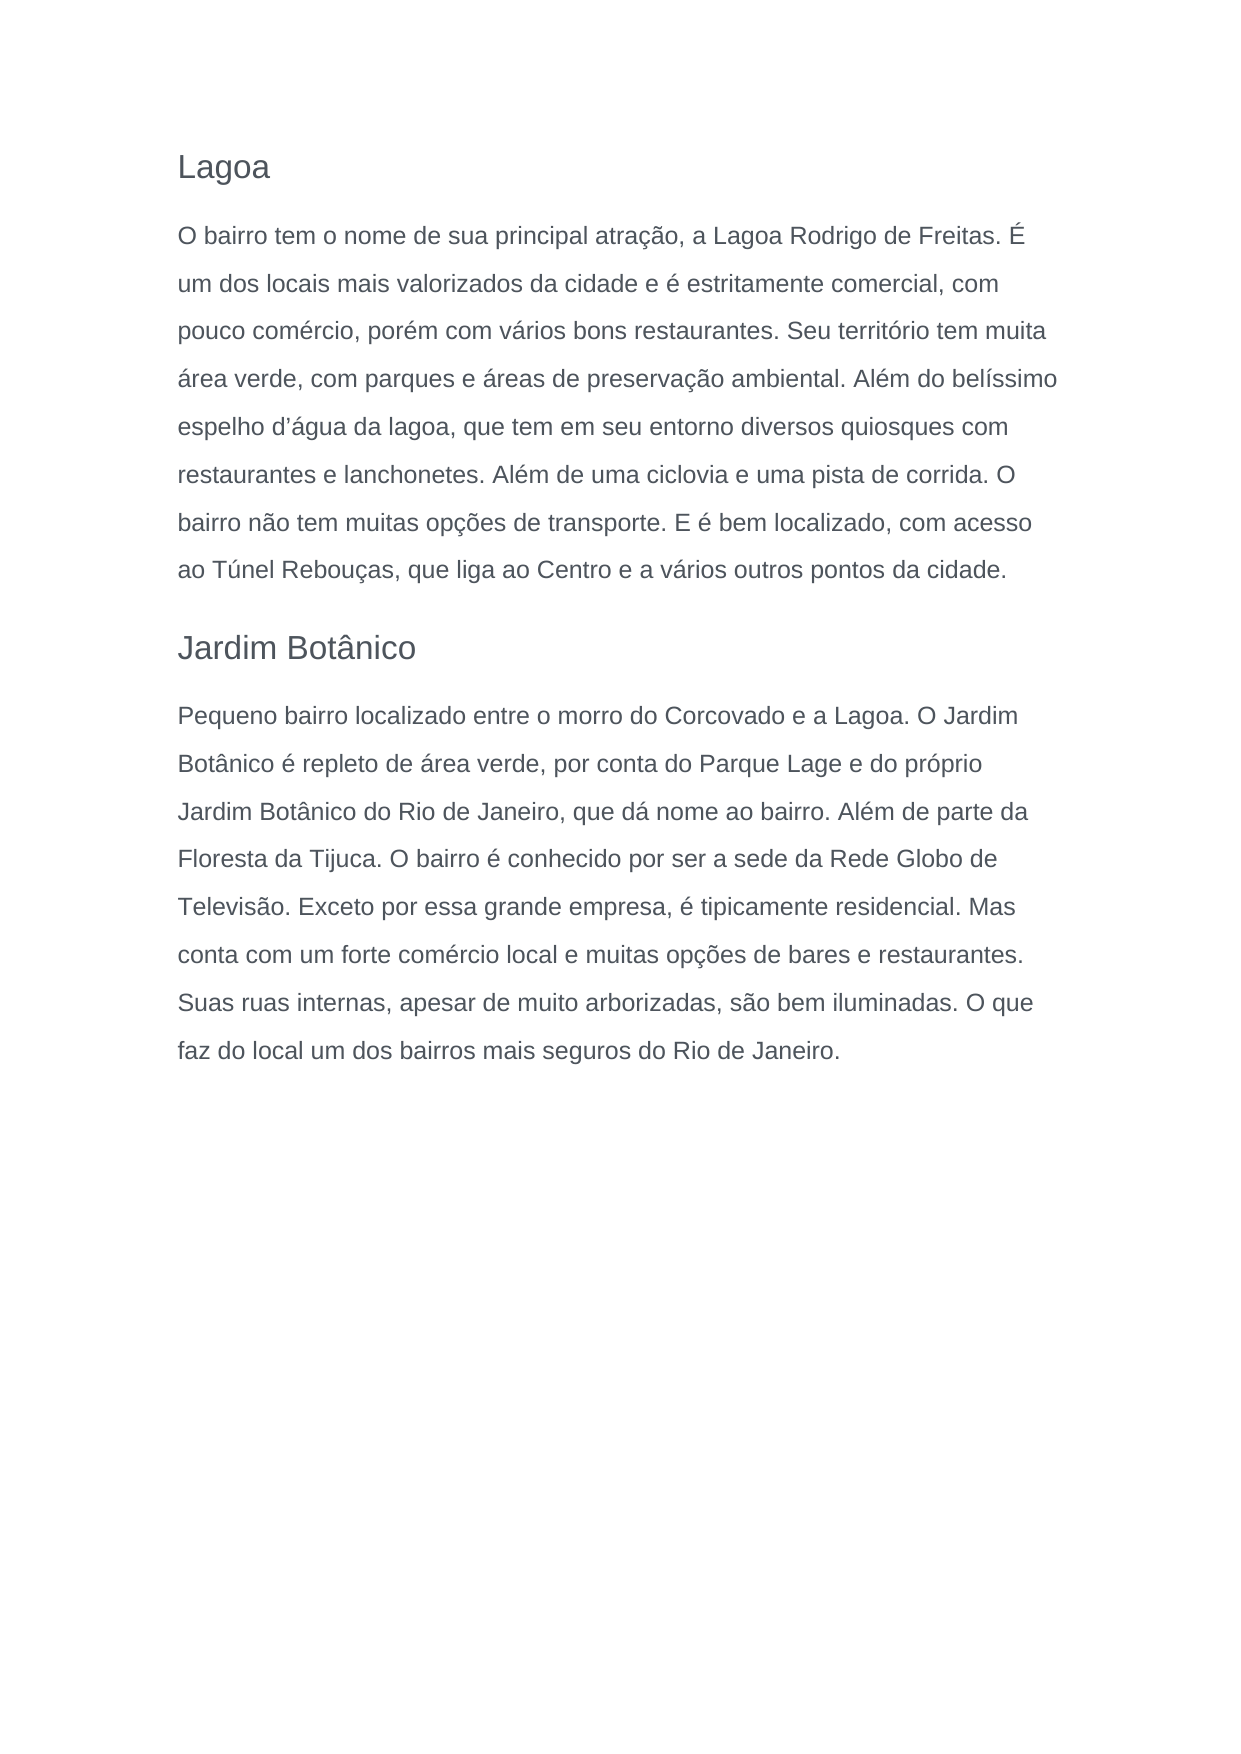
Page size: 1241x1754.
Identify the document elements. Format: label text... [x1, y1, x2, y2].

text O bairro tem o nome de sua principal atração, a Lagoa Rodrigo de Freitas. É um dos locais mais valorizados da cidade e é estritamente comercial, com pouco comércio, porém com vários bons restaurantes. Seu território tem muita área verde, com parques e áreas de preservação ambiental. Além do belíssimo espelho d’água da lagoa, que tem em seu entorno diversos quiosques com restaurantes e lanchonetes. Além de uma ciclovia e uma pista de corrida. O bairro não tem muitas opções de transporte. E é bem localizado, com acesso ao Túnel Rebouças, que liga ao Centro e a vários outros pontos da cidade. [177, 202, 1063, 584]
text Pequeno bairro localizado entre o morro do Corcovado e a Lagoa. O Jardim Botânico é repleto de área verde, por conta do Parque Lage e do próprio Jardim Botânico do Rio de Janeiro, que dá nome ao bairro. Além de parte da Floresta da Tijuca. O bairro é conhecido por ser a sede da Rede Globo de Televisão. Exceto por essa grande empresa, é tipicamente residencial. Mas conta com um forte comércio local e muitas opções de bares e restaurantes. Suas ruas internas, apesar de muito arborizadas, são bem iluminadas. O que faz do local um dos bairros mais seguros do Rio de Janeiro. [177, 682, 1063, 1064]
subtitle Jardim Botânico [177, 628, 1063, 666]
subtitle Lagoa [177, 148, 1063, 186]
